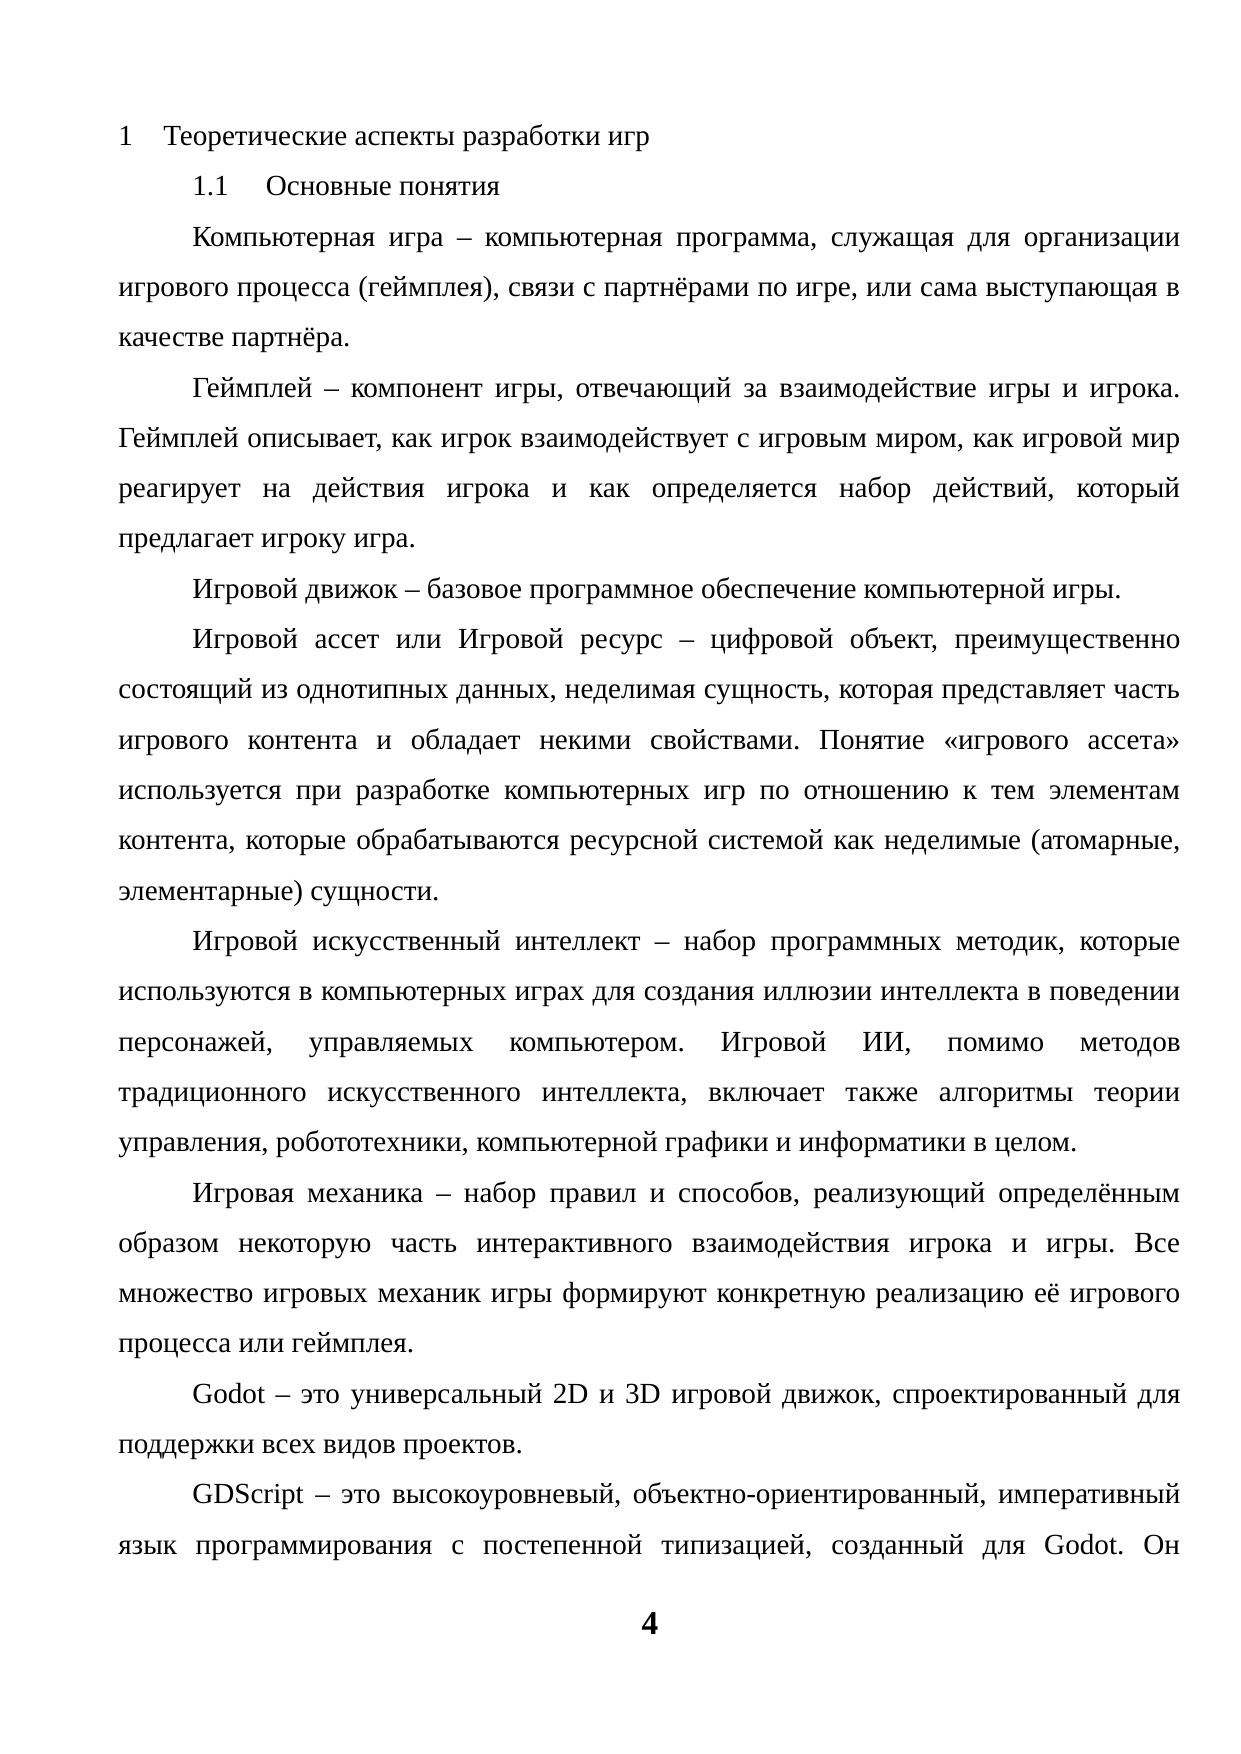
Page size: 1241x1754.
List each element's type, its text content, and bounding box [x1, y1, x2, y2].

subtitle Основные понятия [118, 168, 1181, 202]
text Godot – это универсальный 2D и 3D игровой движок, спроектированный для поддержки всех видов проектов. [118, 1376, 1181, 1460]
text Игровой движок – базовое программное обеспечение компьютерной игры. [118, 571, 1181, 604]
text Игровой ассет или Игровой ресурс – цифровой объект, преимущественно состоящий из однотипных данных, неделимая сущность, которая представляет часть игрового контента и обладает некими свойствами. Понятие «игрового ассета» используется при разработке компьютерных игр по отношению к тем элементам контента, которые обрабатываются ресурсной системой как неделимые (атомарные, элементарные) сущности. [118, 621, 1181, 906]
text Игровой искусственный интеллект – набор программных методик, которые используются в компьютерных играх для создания иллюзии интеллекта в поведении персонажей, управляемых компьютером. Игровой ИИ, помимо методов традиционного искусственного интеллекта, включает также алгоритмы теории управления, робототехники, компьютерной графики и информатики в целом. [118, 923, 1181, 1158]
text Компьютерная игра – компьютерная программа, служащая для организации игрового процесса (геймплея), связи с партнёрами по игре, или сама выступающая в качестве партнёра. [118, 219, 1181, 353]
text Игровая механика – набор правил и способов, реализующий определённым образом некоторую часть интерактивного взаимодействия игрока и игры. Все множество игровых механик игры формируют конкретную реализацию её игрового процесса или геймплея. [118, 1175, 1181, 1359]
subtitle Теоретические аспекты разработки игр [118, 118, 1181, 152]
text Геймплей – компонент игры, отвечающий за взаимодействие игры и игрока. Геймплей описывает, как игрок взаимодействует с игровым миром, как игровой мир реагирует на действия игрока и как определяется набор действий, который предлагает игроку игра. [118, 370, 1181, 554]
